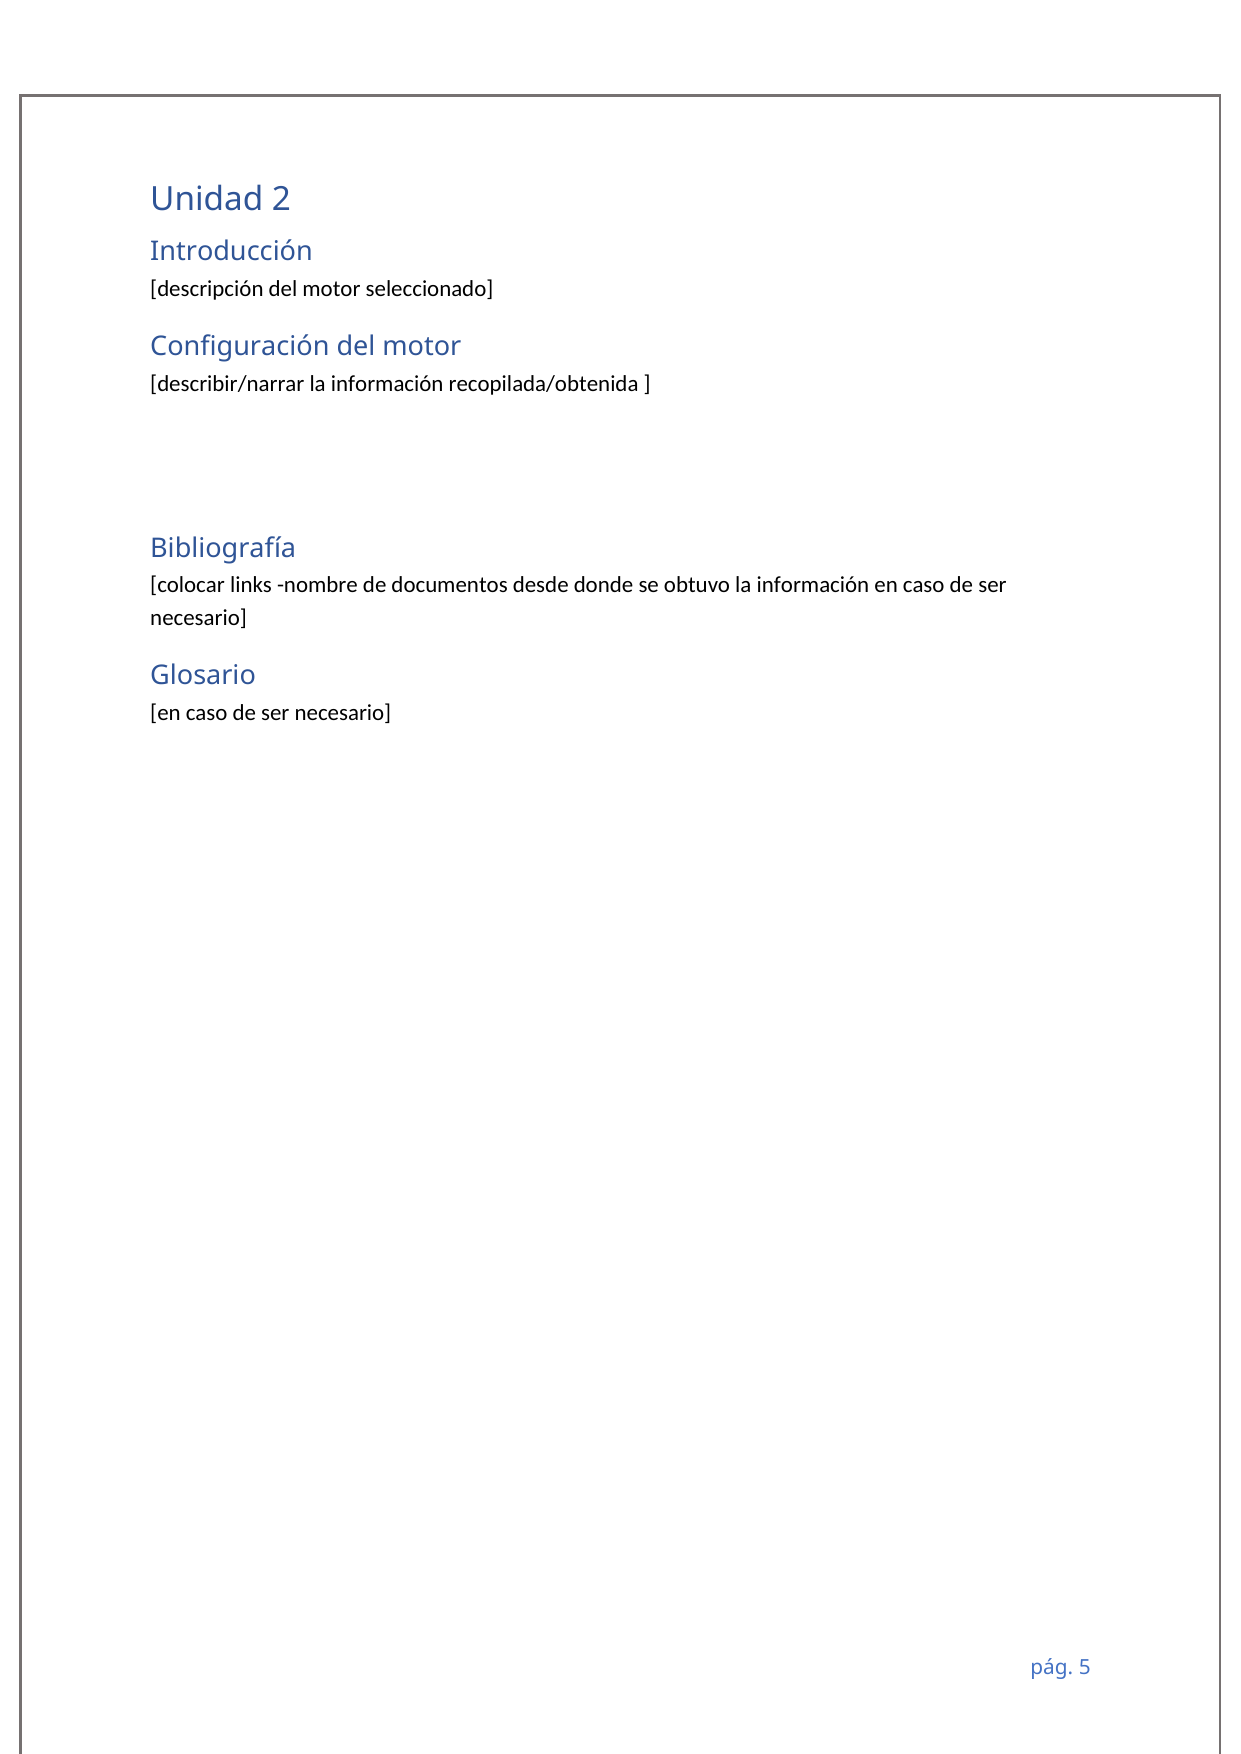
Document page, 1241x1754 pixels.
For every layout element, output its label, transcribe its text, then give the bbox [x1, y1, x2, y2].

subtitle Bibliografía [150, 528, 1090, 565]
subtitle Configuración del motor [150, 327, 1090, 364]
text [descripción del motor seleccionado] [150, 274, 1090, 302]
subtitle Unidad 2 [150, 175, 1090, 220]
text [colocar links -nombre de documentos desde donde se obtuvo la información en caso de ser necesario] [150, 571, 1090, 631]
text [en caso de ser necesario] [150, 698, 1090, 726]
subtitle Glosario [150, 656, 1090, 693]
subtitle Introducción [150, 231, 1090, 268]
text [describir/narrar la información recopilada/obtenida ] [150, 369, 1090, 397]
